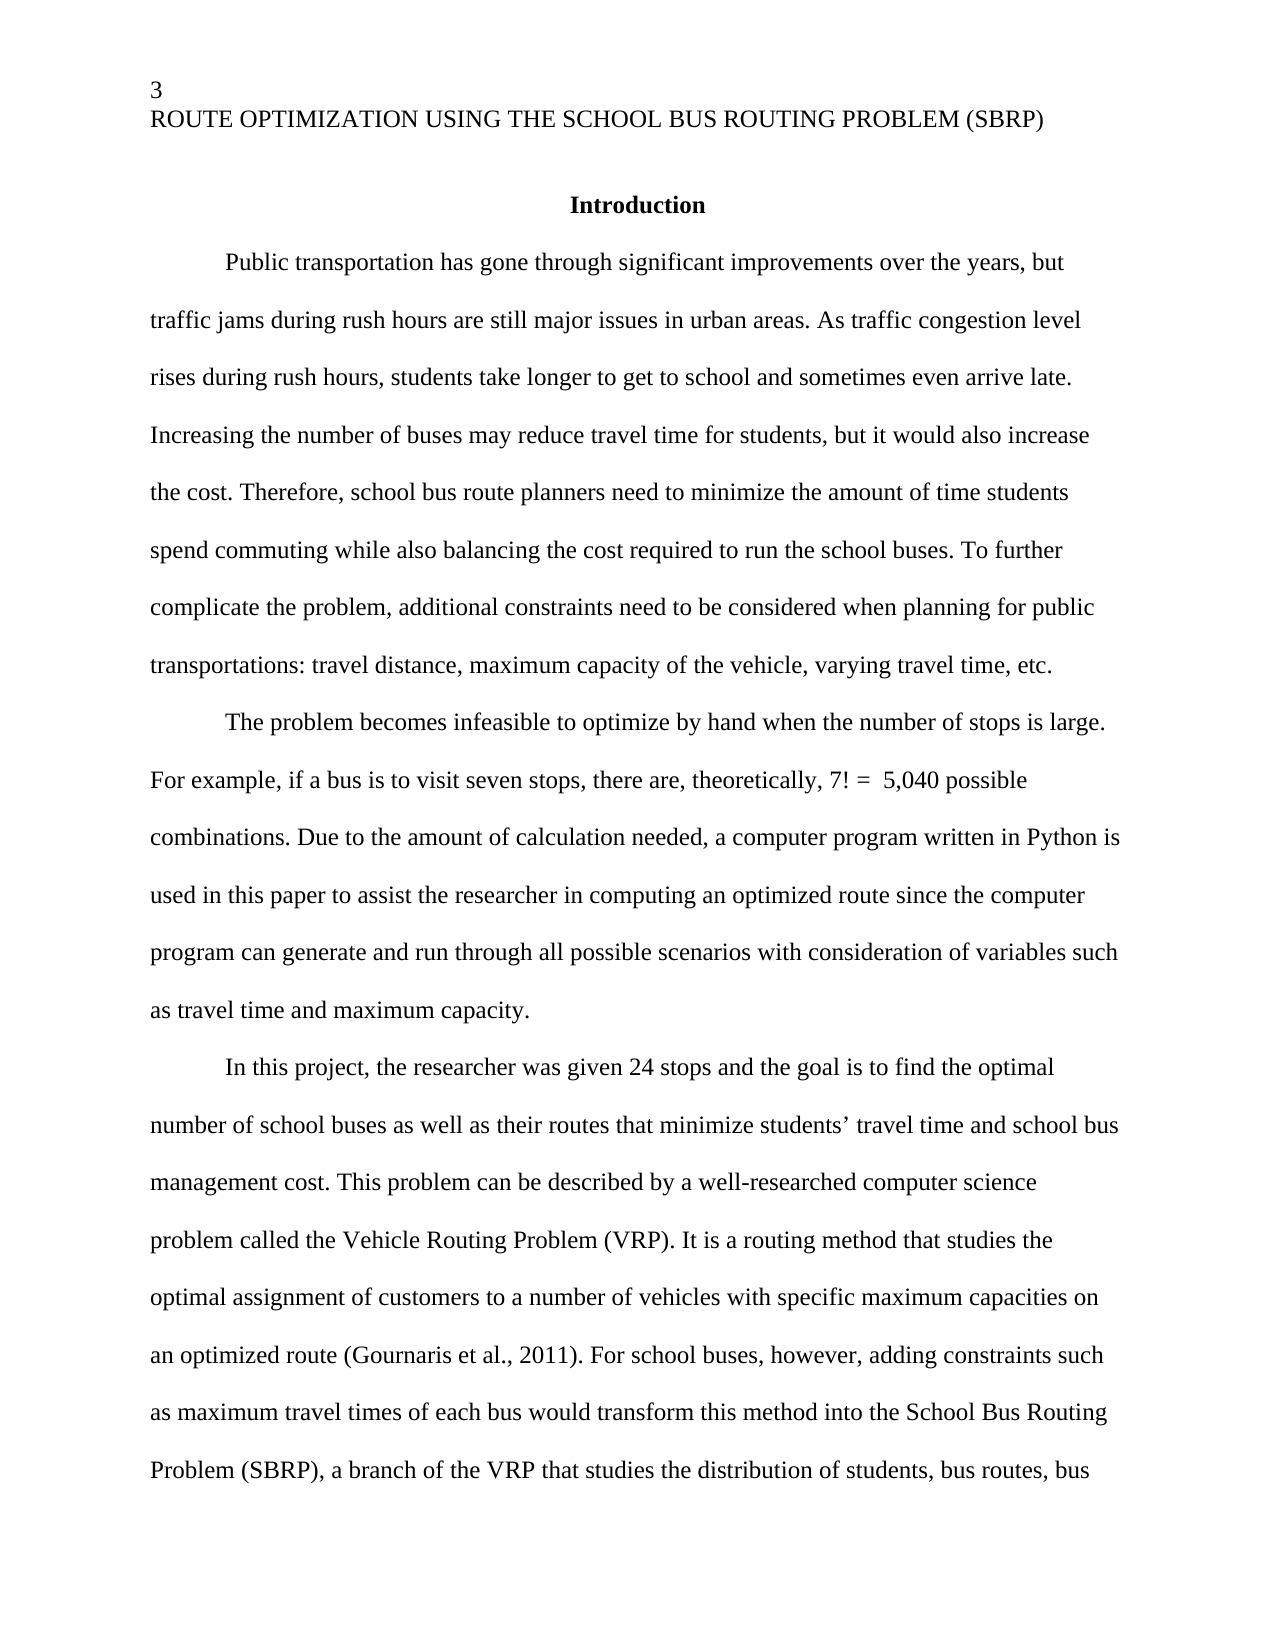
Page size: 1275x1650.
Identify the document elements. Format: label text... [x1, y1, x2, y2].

text Public transportation has gone through significant improvements over the years, but traffic jams during rush hours are still major issues in urban areas. As traffic congestion level rises during rush hours, students take longer to get to school and sometimes even arrive late. Increasing the number of buses may reduce travel time for students, but it would also increase the cost. Therefore, school bus route planners need to minimize the amount of time students spend commuting while also balancing the cost required to run the school buses. To further complicate the problem, additional constraints need to be considered when planning for public transportations: travel distance, maximum capacity of the vehicle, varying travel time, etc. [150, 247, 1125, 679]
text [150, 1052, 1125, 1484]
text The problem becomes infeasible to optimize by hand when the number of stops is large. For example, if a bus is to visit seven stops, there are, theoretically, 7! = 5,040 possible combinations. Due to the amount of calculation needed, a computer program written in Python is used in this paper to assist the researcher in computing an optimized route since the computer program can generate and run through all possible scenarios with consideration of variables such as travel time and maximum capacity. [150, 707, 1125, 1024]
text Introduction [150, 190, 1125, 219]
